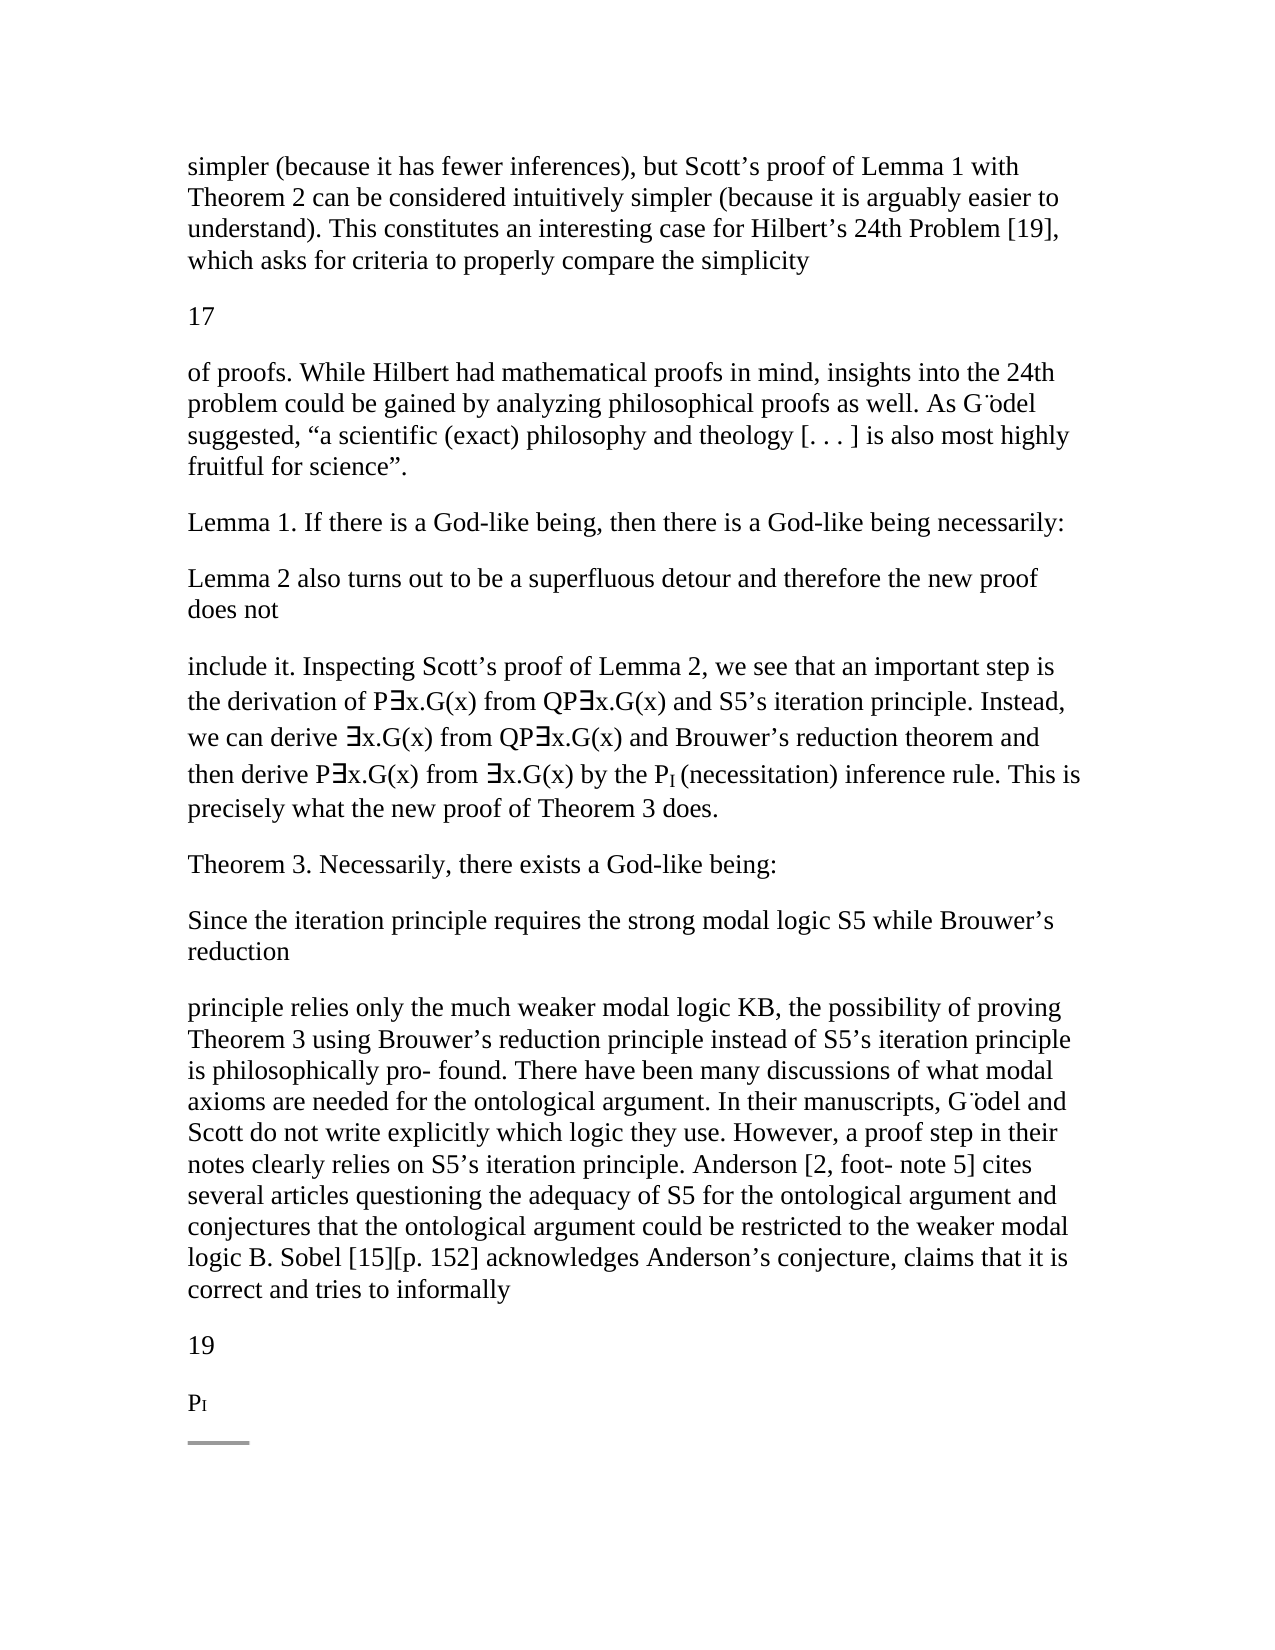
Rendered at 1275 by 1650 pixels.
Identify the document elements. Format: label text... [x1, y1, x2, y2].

text Lemma 1. If there is a God-like being, then there is a God-like being necessarily: [187, 506, 1087, 537]
picture [187, 1441, 251, 1445]
text include it. Inspecting Scott’s proof of Lemma 2, we see that an important step is the derivation of P∃x.G(x) from QP∃x.G(x) and S5’s iteration principle. Instead, we can derive ∃x.G(x) from QP∃x.G(x) and Brouwer’s reduction theorem and then derive P∃x.G(x) from ∃x.G(x) by the PI (necessitation) inference rule. This is precisely what the new proof of Theorem 3 does. [187, 650, 1087, 823]
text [187, 150, 1087, 275]
text principle relies only the much weaker modal logic KB, the possibility of proving Theorem 3 using Brouwer’s reduction principle instead of S5’s iteration principle is philosophically pro- found. There have been many discussions of what modal axioms are needed for the ontological argument. In their manuscripts, G ̈odel and Scott do not write explicitly which logic they use. However, a proof step in their notes clearly relies on S5’s iteration principle. Anderson [2, foot- note 5] cites several articles questioning the adequacy of S5 for the ontological argument and conjectures that the ontological argument could be restricted to the weaker modal logic B. Sobel [15][p. 152] acknowledges Anderson’s conjecture, claims that it is correct and tries to informally [187, 991, 1087, 1304]
text of proofs. While Hilbert had mathematical proofs in mind, insights into the 24th problem could be gained by analyzing philosophical proofs as well. As G ̈odel suggested, “a scientific (exact) philosophy and theology [. . . ] is also most highly fruitful for science”. [187, 356, 1087, 481]
text Since the iteration principle requires the strong modal logic S5 while Brouwer’s reduction [187, 904, 1087, 966]
text Lemma 2 also turns out to be a superfluous detour and therefore the new proof does not [187, 562, 1087, 625]
text Theorem 3. Necessarily, there exists a God-like being: [187, 848, 1087, 879]
text 17 [187, 300, 1087, 331]
text 19 [187, 1329, 1087, 1360]
text PI [187, 1385, 1087, 1416]
